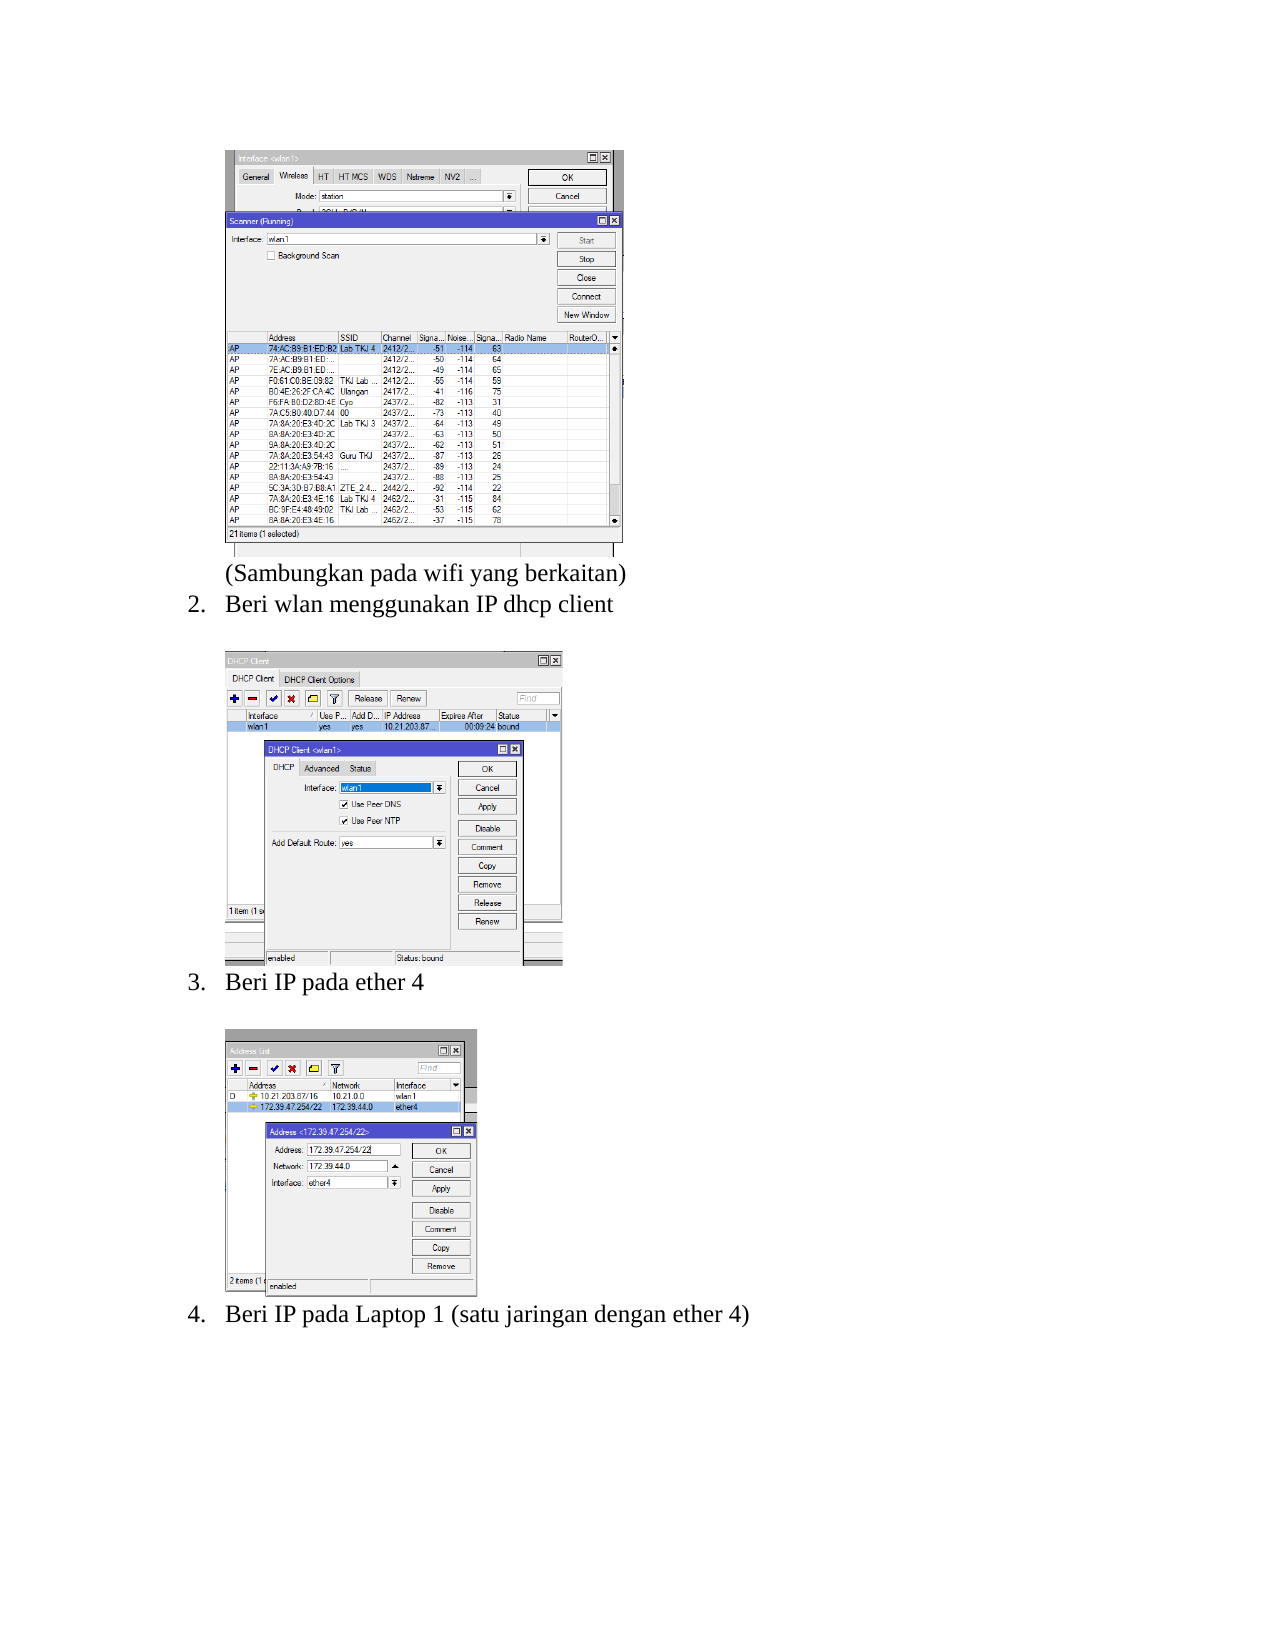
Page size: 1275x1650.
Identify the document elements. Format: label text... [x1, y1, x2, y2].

picture [225, 150, 624, 557]
picture [225, 1029, 478, 1298]
picture [225, 651, 563, 966]
list Beri wlan menggunakan IP dhcp client [187, 589, 1125, 618]
list Beri IP pada Laptop 1 (satu jaringan dengan ether 4) [187, 1299, 1125, 1328]
list (Sambungkan pada wifi yang berkaitan) [225, 558, 1125, 587]
list Beri IP pada ether 4 [187, 967, 1125, 996]
